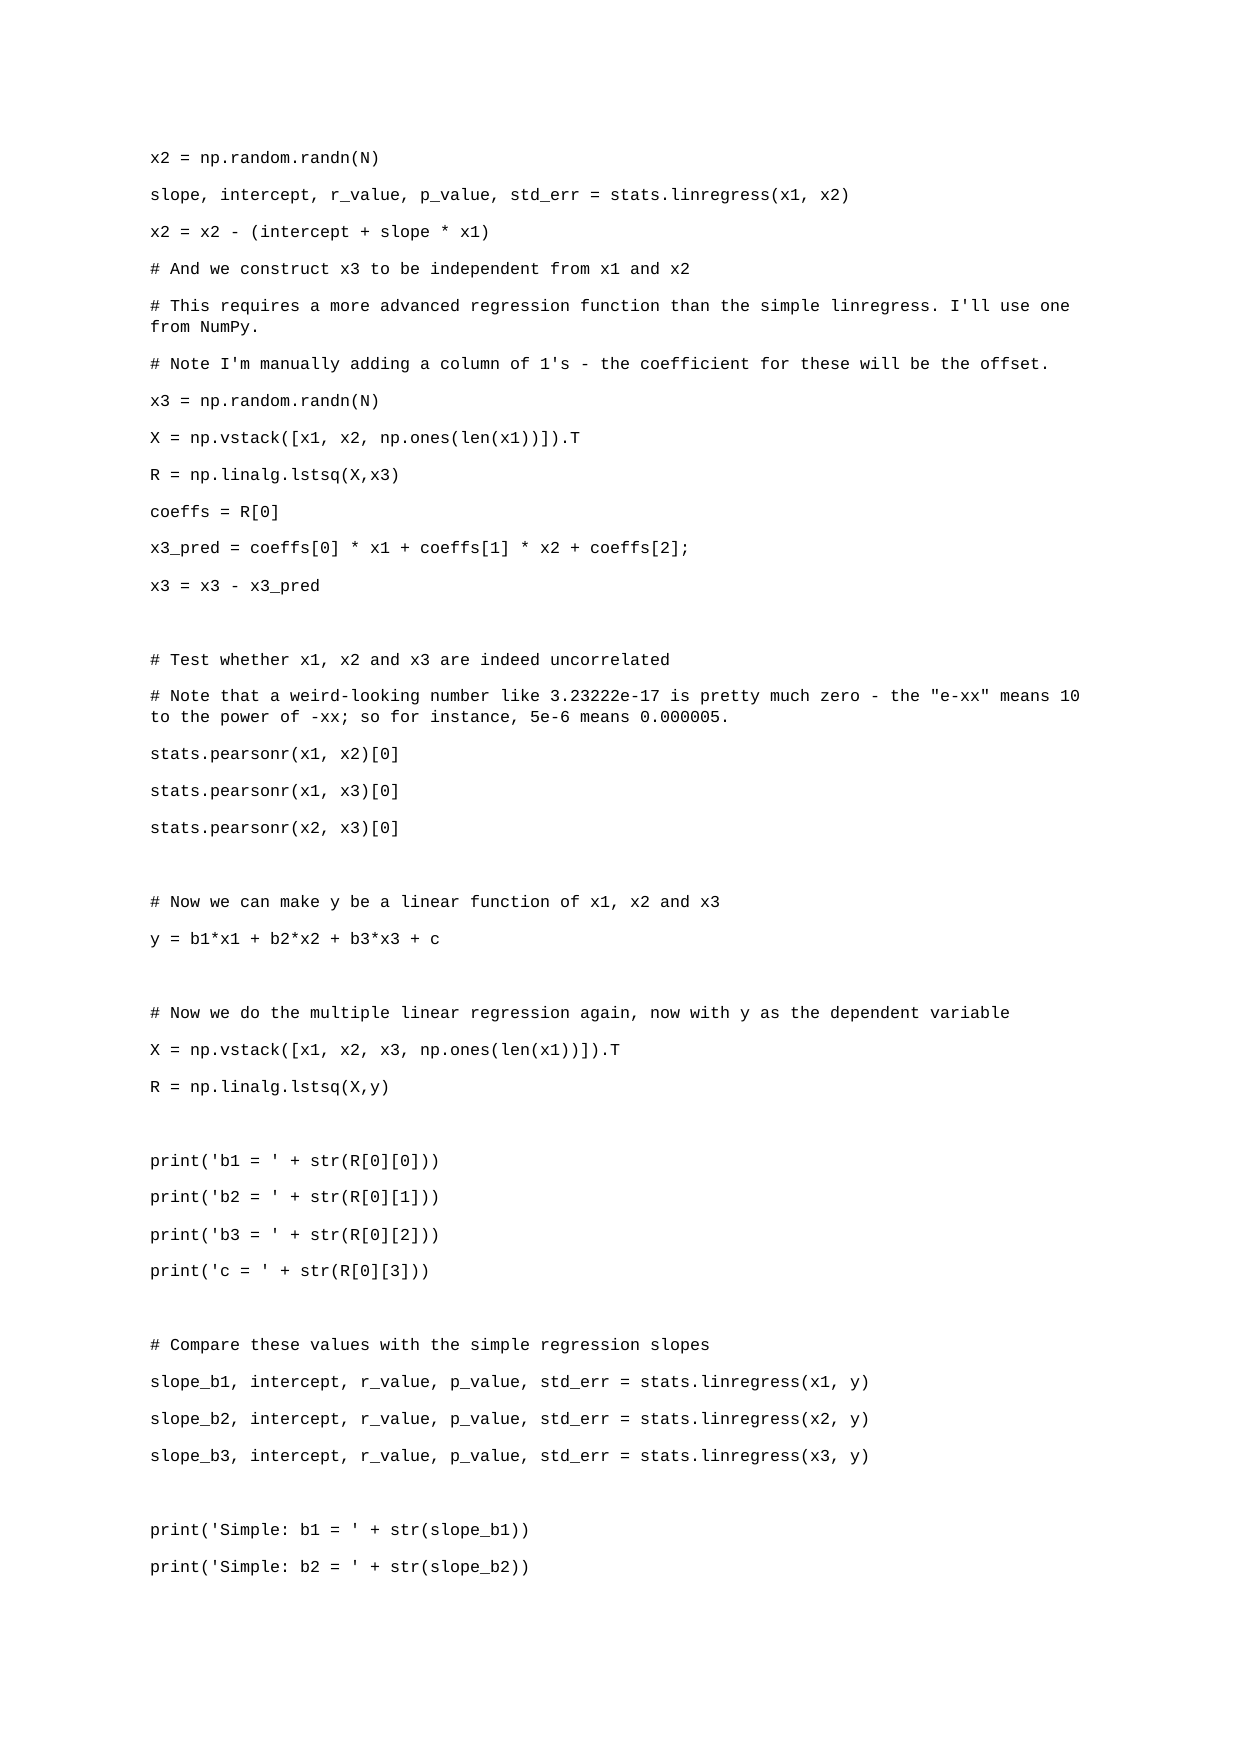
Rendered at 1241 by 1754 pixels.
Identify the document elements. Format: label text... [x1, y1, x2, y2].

text coeffs = R[0] [150, 503, 1090, 522]
text x3 = np.random.randn(N) [150, 392, 1090, 411]
text x3_pred = coeffs[0] * x1 + coeffs[1] * x2 + coeffs[2]; [150, 540, 1090, 559]
text # Note I'm manually adding a column of 1's - the coefficient for these will be the offset. [150, 355, 1090, 374]
text print('b2 = ' + str(R[0][1])) [150, 1189, 1090, 1208]
text x2 = x2 - (intercept + slope * x1) [150, 224, 1090, 243]
text # Now we do the multiple linear regression again, now with y as the dependent variable [150, 1004, 1090, 1023]
text x3 = x3 - x3_pred [150, 577, 1090, 596]
text y = b1*x1 + b2*x2 + b3*x3 + c [150, 930, 1090, 949]
text slope, intercept, r_value, p_value, std_err = stats.linregress(x1, x2) [150, 187, 1090, 206]
text stats.pearsonr(x2, x3)[0] [150, 819, 1090, 838]
text X = np.vstack([x1, x2, x3, np.ones(len(x1))]).T [150, 1041, 1090, 1060]
text print('Simple: b1 = ' + str(slope_b1)) [150, 1522, 1090, 1541]
text # Note that a weird-looking number like 3.23222e-17 is pretty much zero - the "e-xx" means 10 to the power of -xx; so for instance, 5e-6 means 0.000005. [150, 688, 1090, 727]
text # Now we can make y be a linear function of x1, x2 and x3 [150, 893, 1090, 912]
text stats.pearsonr(x1, x2)[0] [150, 745, 1090, 764]
text R = np.linalg.lstsq(X,y) [150, 1078, 1090, 1097]
text # And we construct x3 to be independent from x1 and x2 [150, 261, 1090, 280]
text print('b1 = ' + str(R[0][0])) [150, 1152, 1090, 1171]
text slope_b2, intercept, r_value, p_value, std_err = stats.linregress(x2, y) [150, 1411, 1090, 1430]
text print('b3 = ' + str(R[0][2])) [150, 1226, 1090, 1245]
text stats.pearsonr(x1, x3)[0] [150, 782, 1090, 801]
text # This requires a more advanced regression function than the simple linregress. I'll use one from NumPy. [150, 298, 1090, 337]
text x2 = np.random.randn(N) [150, 150, 1090, 169]
text # Test whether x1, x2 and x3 are indeed uncorrelated [150, 651, 1090, 670]
text R = np.linalg.lstsq(X,x3) [150, 466, 1090, 485]
text slope_b1, intercept, r_value, p_value, std_err = stats.linregress(x1, y) [150, 1374, 1090, 1393]
text print('c = ' + str(R[0][3])) [150, 1263, 1090, 1282]
text slope_b3, intercept, r_value, p_value, std_err = stats.linregress(x3, y) [150, 1448, 1090, 1467]
text print('Simple: b2 = ' + str(slope_b2)) [150, 1559, 1090, 1578]
text X = np.vstack([x1, x2, np.ones(len(x1))]).T [150, 429, 1090, 448]
text # Compare these values with the simple regression slopes [150, 1337, 1090, 1356]
